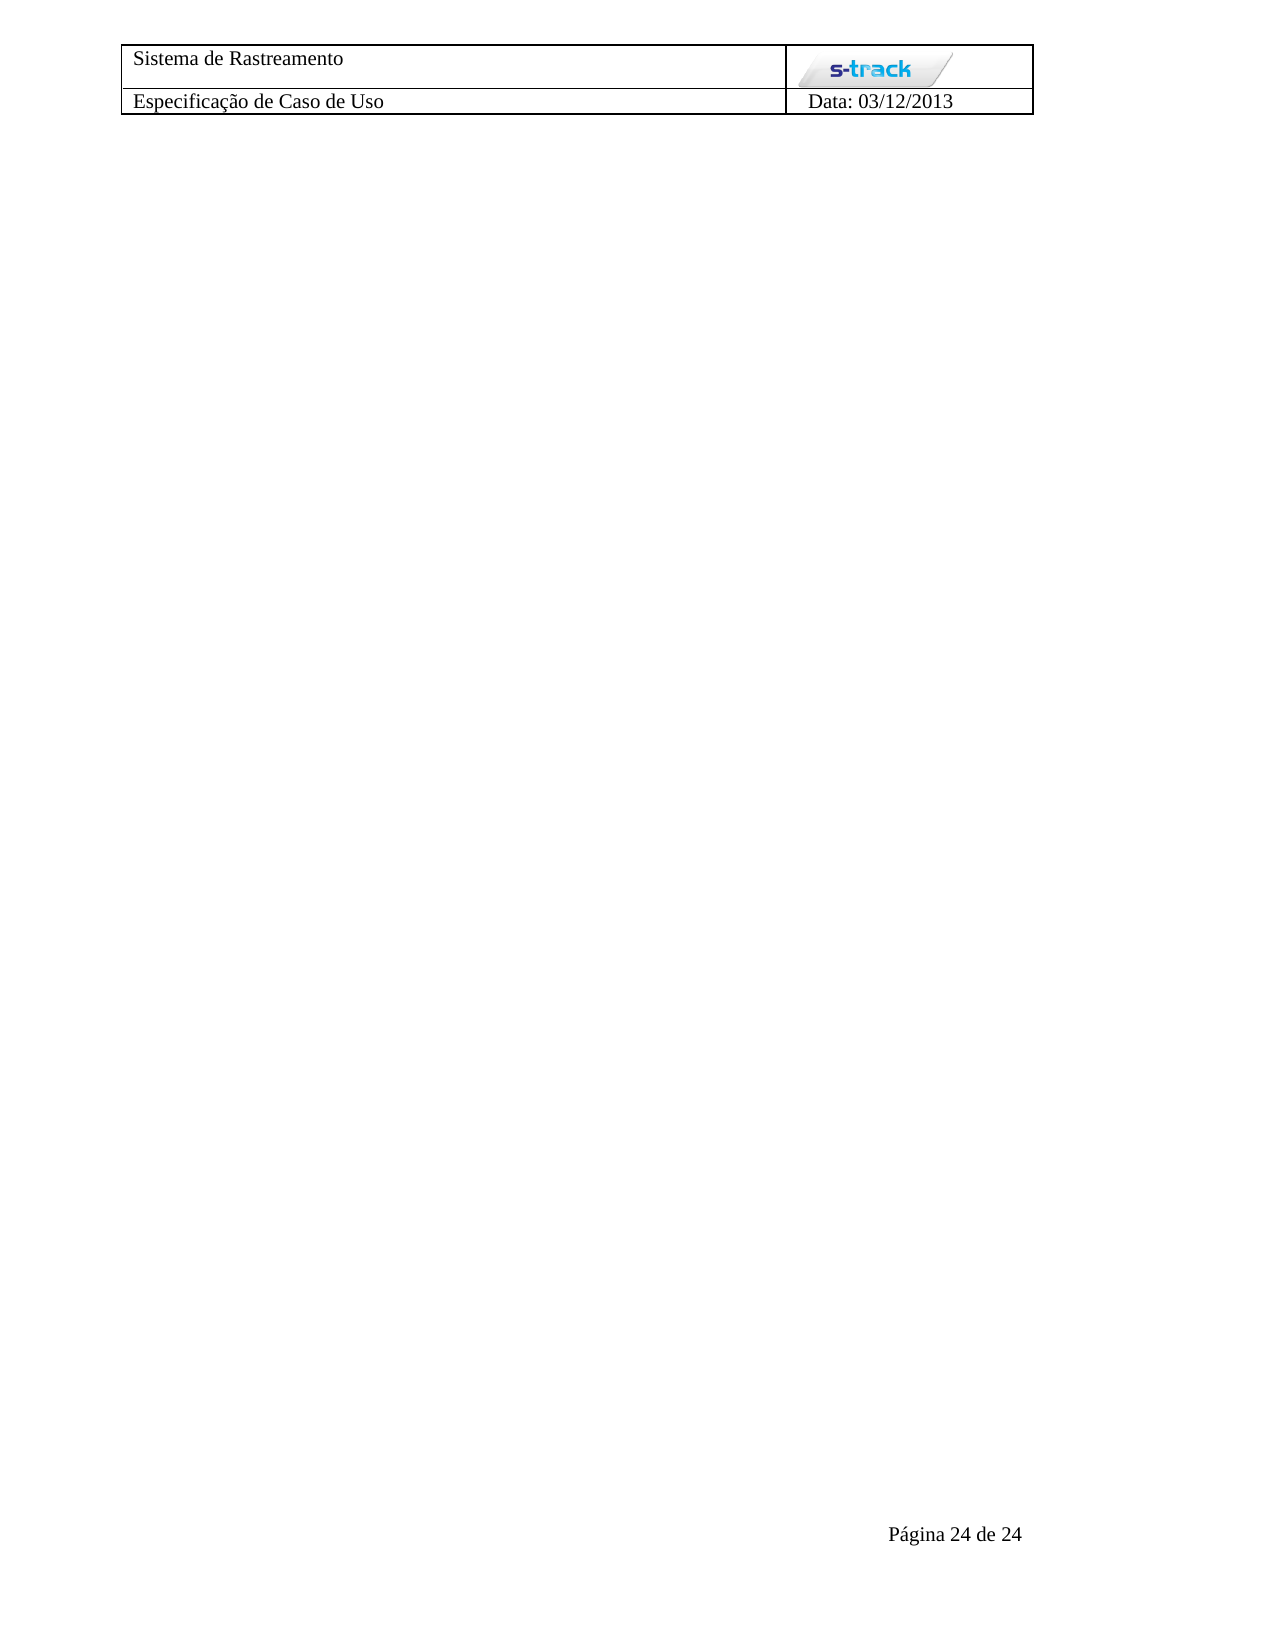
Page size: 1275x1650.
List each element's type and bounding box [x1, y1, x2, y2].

picture [797, 50, 954, 88]
